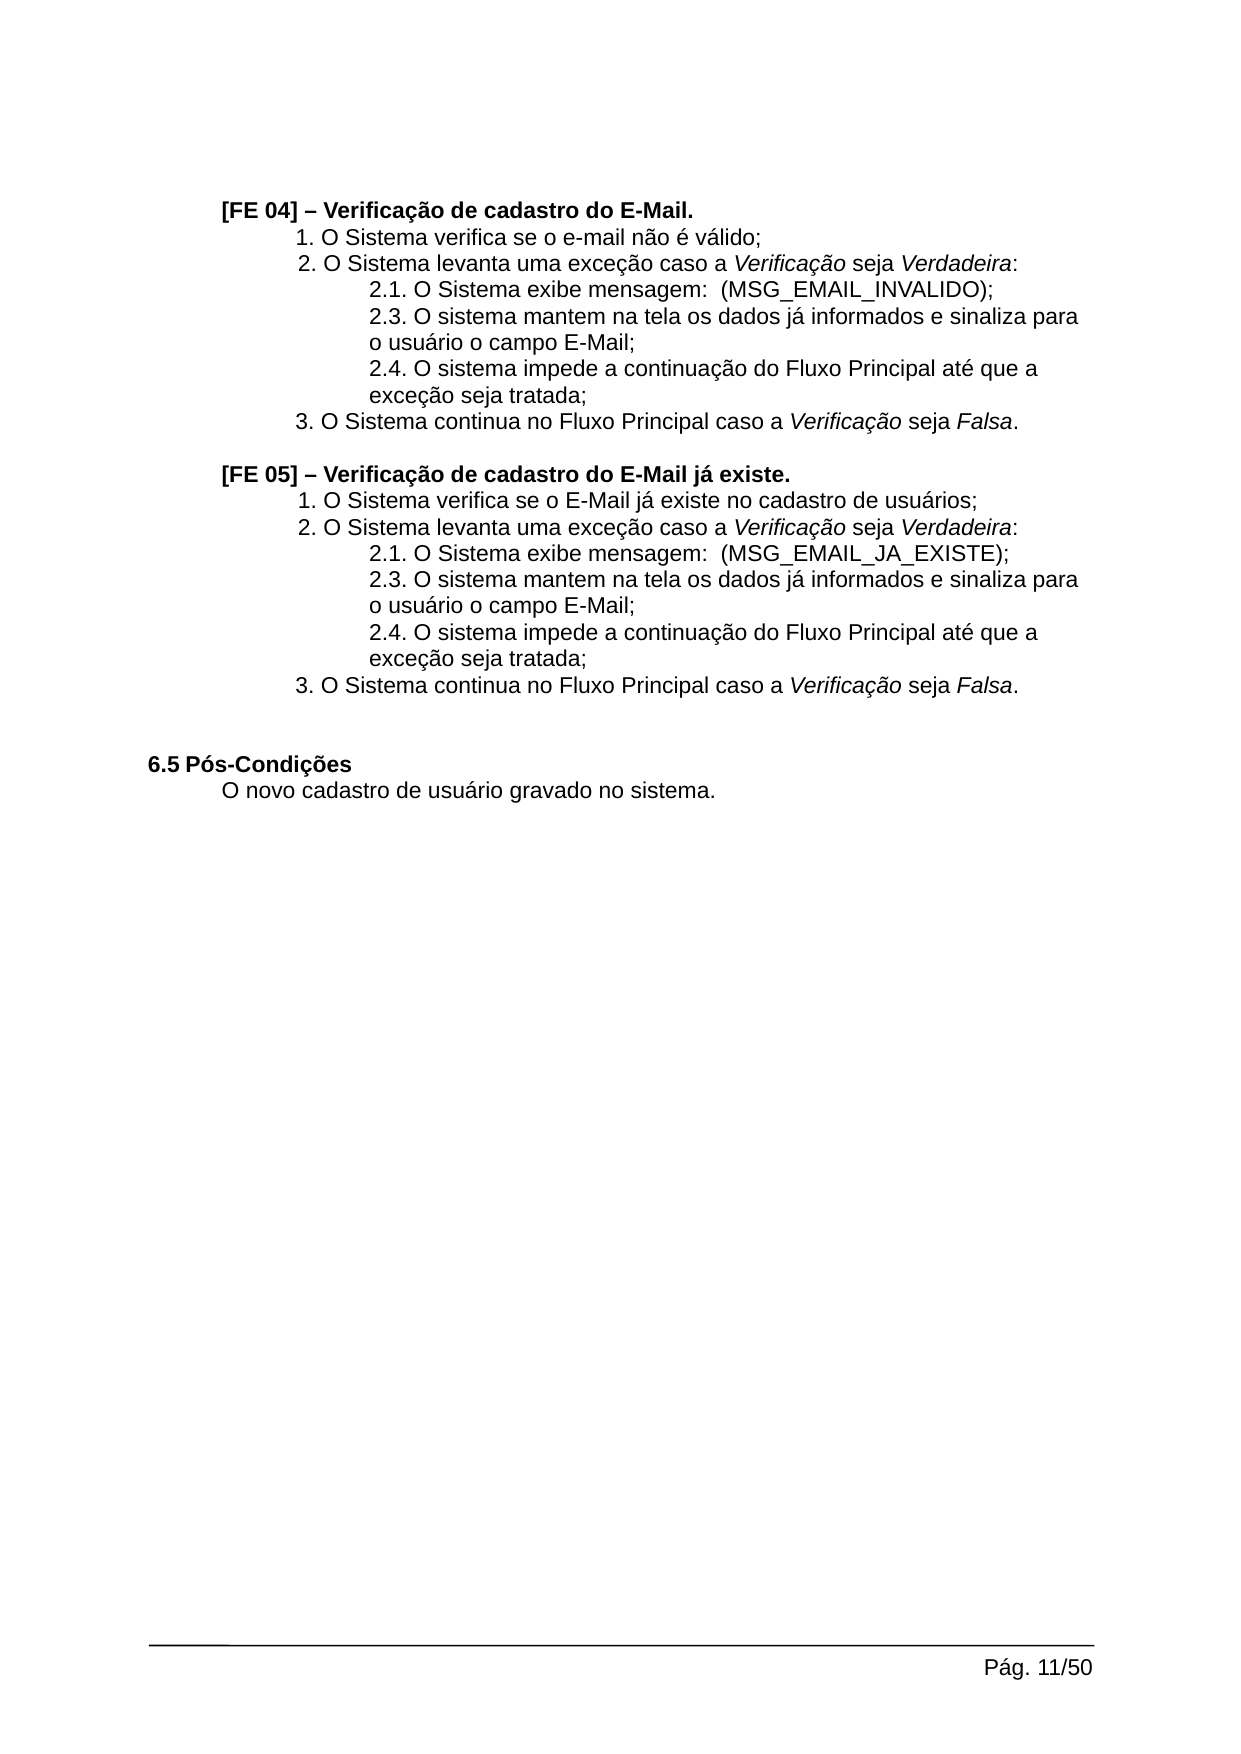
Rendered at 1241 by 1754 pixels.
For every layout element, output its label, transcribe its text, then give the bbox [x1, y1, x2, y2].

text 1. O Sistema verifica se o E-Mail já existe no cadastro de usuários; [298, 487, 1093, 513]
text 3. O Sistema continua no Fluxo Principal caso a Verificação seja Falsa. [295, 672, 1093, 698]
text 3. O Sistema continua no Fluxo Principal caso a Verificação seja Falsa. [295, 408, 1093, 434]
text 2. O Sistema levanta uma exceção caso a Verificação seja Verdadeira: [298, 250, 1093, 276]
text 2.4. O sistema impede a continuação do Fluxo Principal até que a exceção seja tratada; [369, 619, 1093, 672]
text 2. O Sistema levanta uma exceção caso a Verificação seja Verdadeira: [298, 513, 1093, 540]
text 2.4. O sistema impede a continuação do Fluxo Principal até que a exceção seja tratada; [369, 355, 1093, 408]
text O novo cadastro de usuário gravado no sistema. [148, 777, 1093, 803]
text 2.3. O sistema mantem na tela os dados já informados e sinaliza para o usuário o campo E-Mail; [369, 566, 1093, 619]
text 2.1. O Sistema exibe mensagem: (MSG_EMAIL_JA_EXISTE); [369, 540, 1093, 566]
list Pós-Condições [148, 751, 1093, 777]
text 2.3. O sistema mantem na tela os dados já informados e sinaliza para o usuário o campo E-Mail; [369, 303, 1093, 355]
text [FE 05] – Verificação de cadastro do E-Mail já existe. [221, 461, 1093, 487]
text 1. O Sistema verifica se o e-mail não é válido; [295, 223, 1093, 250]
text 2.1. O Sistema exibe mensagem: (MSG_EMAIL_INVALIDO); [369, 276, 1093, 303]
text [FE 04] – Verificação de cadastro do E-Mail. [221, 197, 1093, 223]
